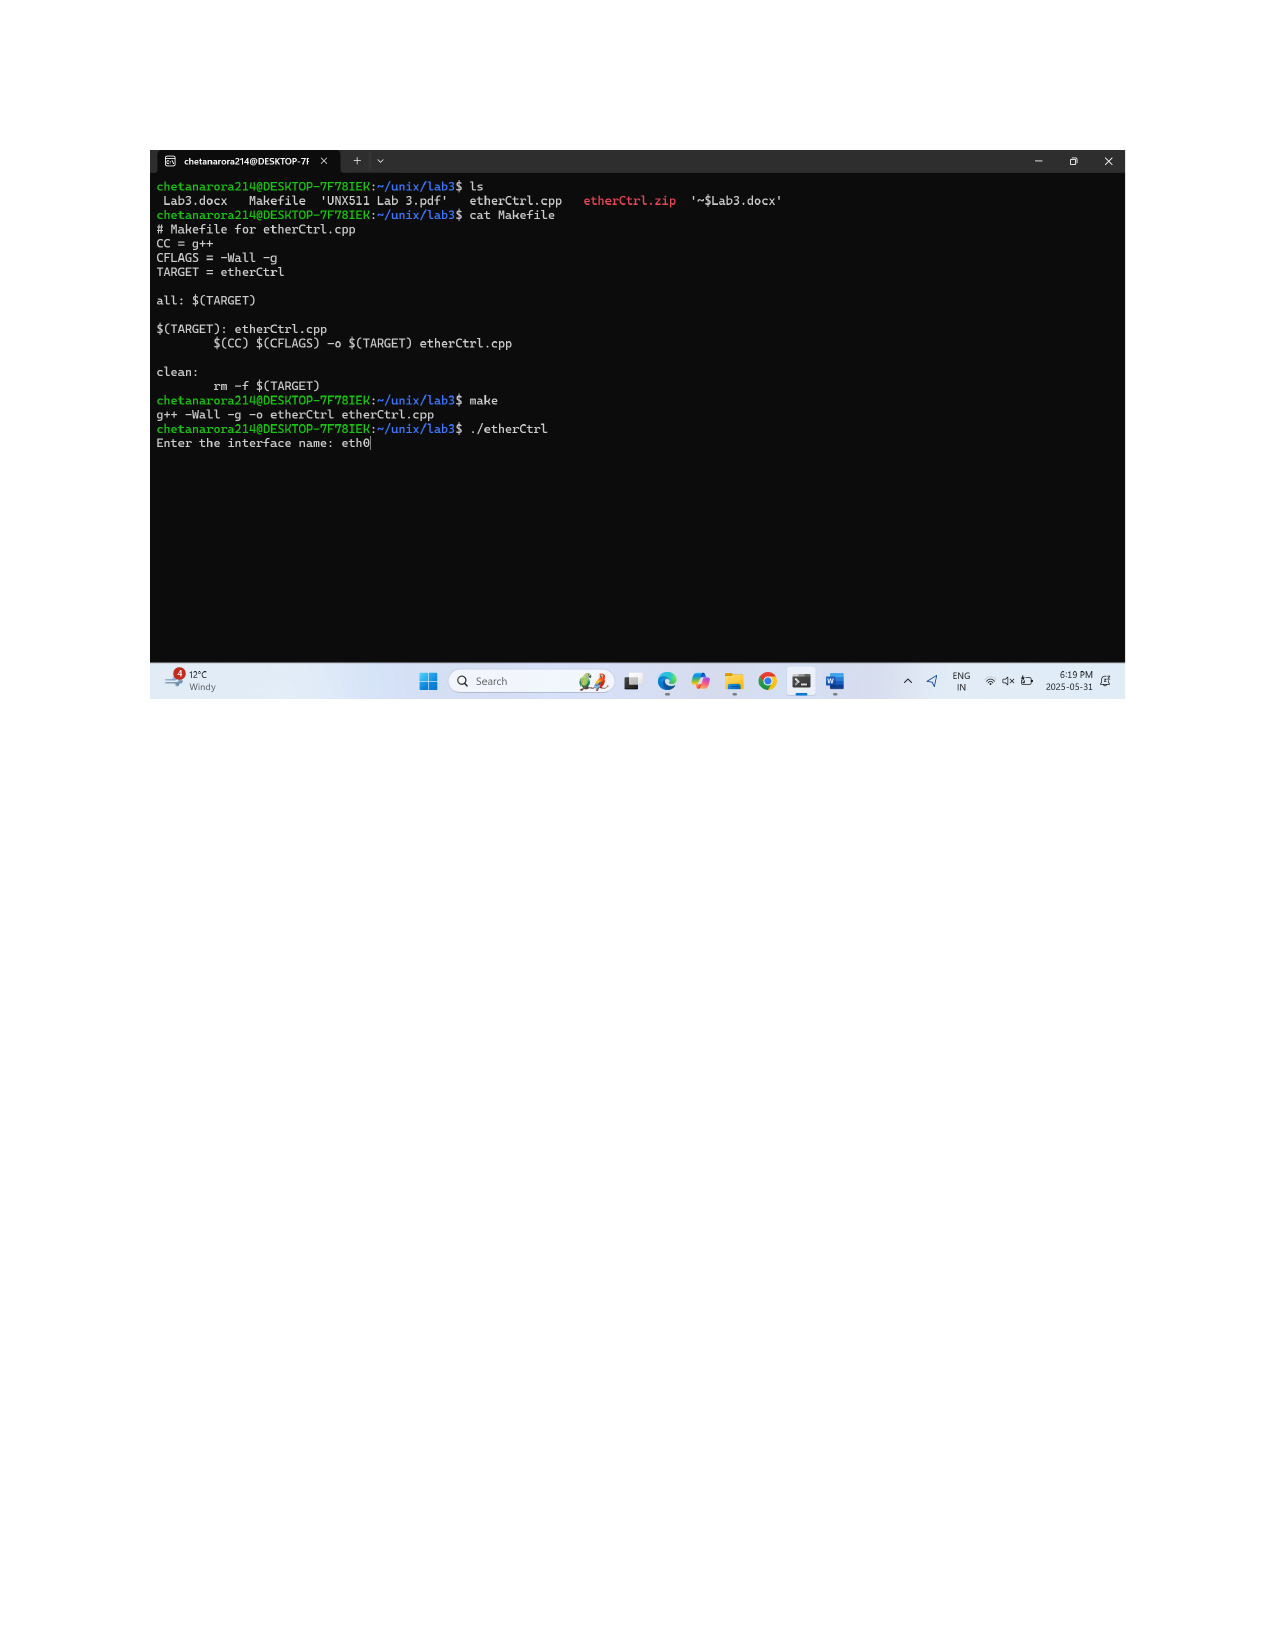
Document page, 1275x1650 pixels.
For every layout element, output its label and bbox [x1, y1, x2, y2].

picture [150, 150, 1125, 699]
